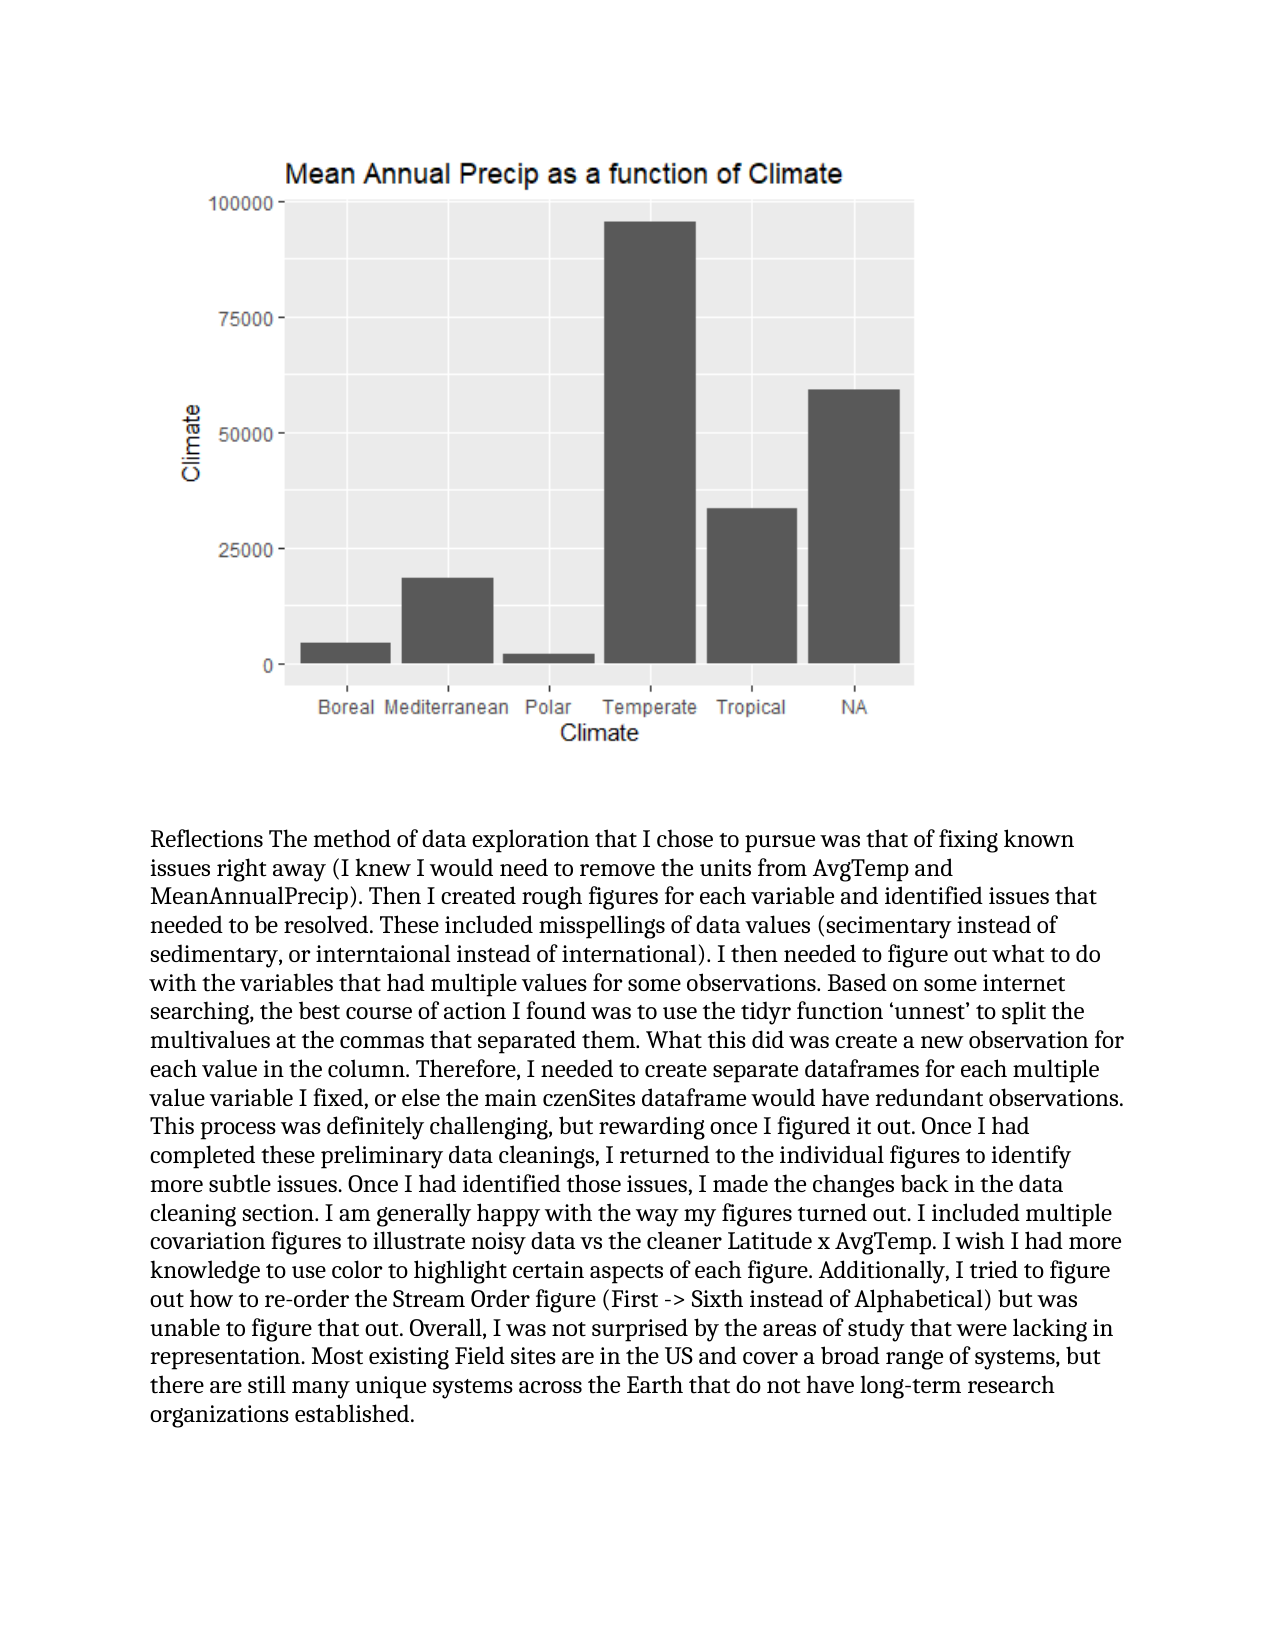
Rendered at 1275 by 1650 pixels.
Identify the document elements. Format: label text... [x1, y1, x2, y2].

picture [168, 150, 927, 757]
text Reflections The method of data exploration that I chose to pursue was that of fixing known issues right away (I knew I would need to remove the units from AvgTemp and MeanAnnualPrecip). Then I created rough figures for each variable and identified issues that needed to be resolved. These included misspellings of data values (secimentary instead of sedimentary, or interntaional instead of international). I then needed to figure out what to do with the variables that had multiple values for some observations. Based on some internet searching, the best course of action I found was to use the tidyr function ‘unnest’ to split the multivalues at the commas that separated them. What this did was create a new observation for each value in the column. Therefore, I needed to create separate dataframes for each multiple value variable I fixed, or else the main czenSites dataframe would have redundant observations. This process was definitely challenging, but rewarding once I figured it out. Once I had completed these preliminary data cleanings, I returned to the individual figures to identify more subtle issues. Once I had identified those issues, I made the changes back in the data cleaning section. I am generally happy with the way my figures turned out. I included multiple covariation figures to illustrate noisy data vs the cleaner Latitude x AvgTemp. I wish I had more knowledge to use color to highlight certain aspects of each figure. Additionally, I tried to figure out how to re-order the Stream Order figure (First -> Sixth instead of Alphabetical) but was unable to figure that out. Overall, I was not surprised by the areas of study that were lacking in representation. Most existing Field sites are in the US and cover a broad range of systems, but there are still many unique systems across the Earth that do not have long-term research organizations established. [150, 825, 1125, 1428]
